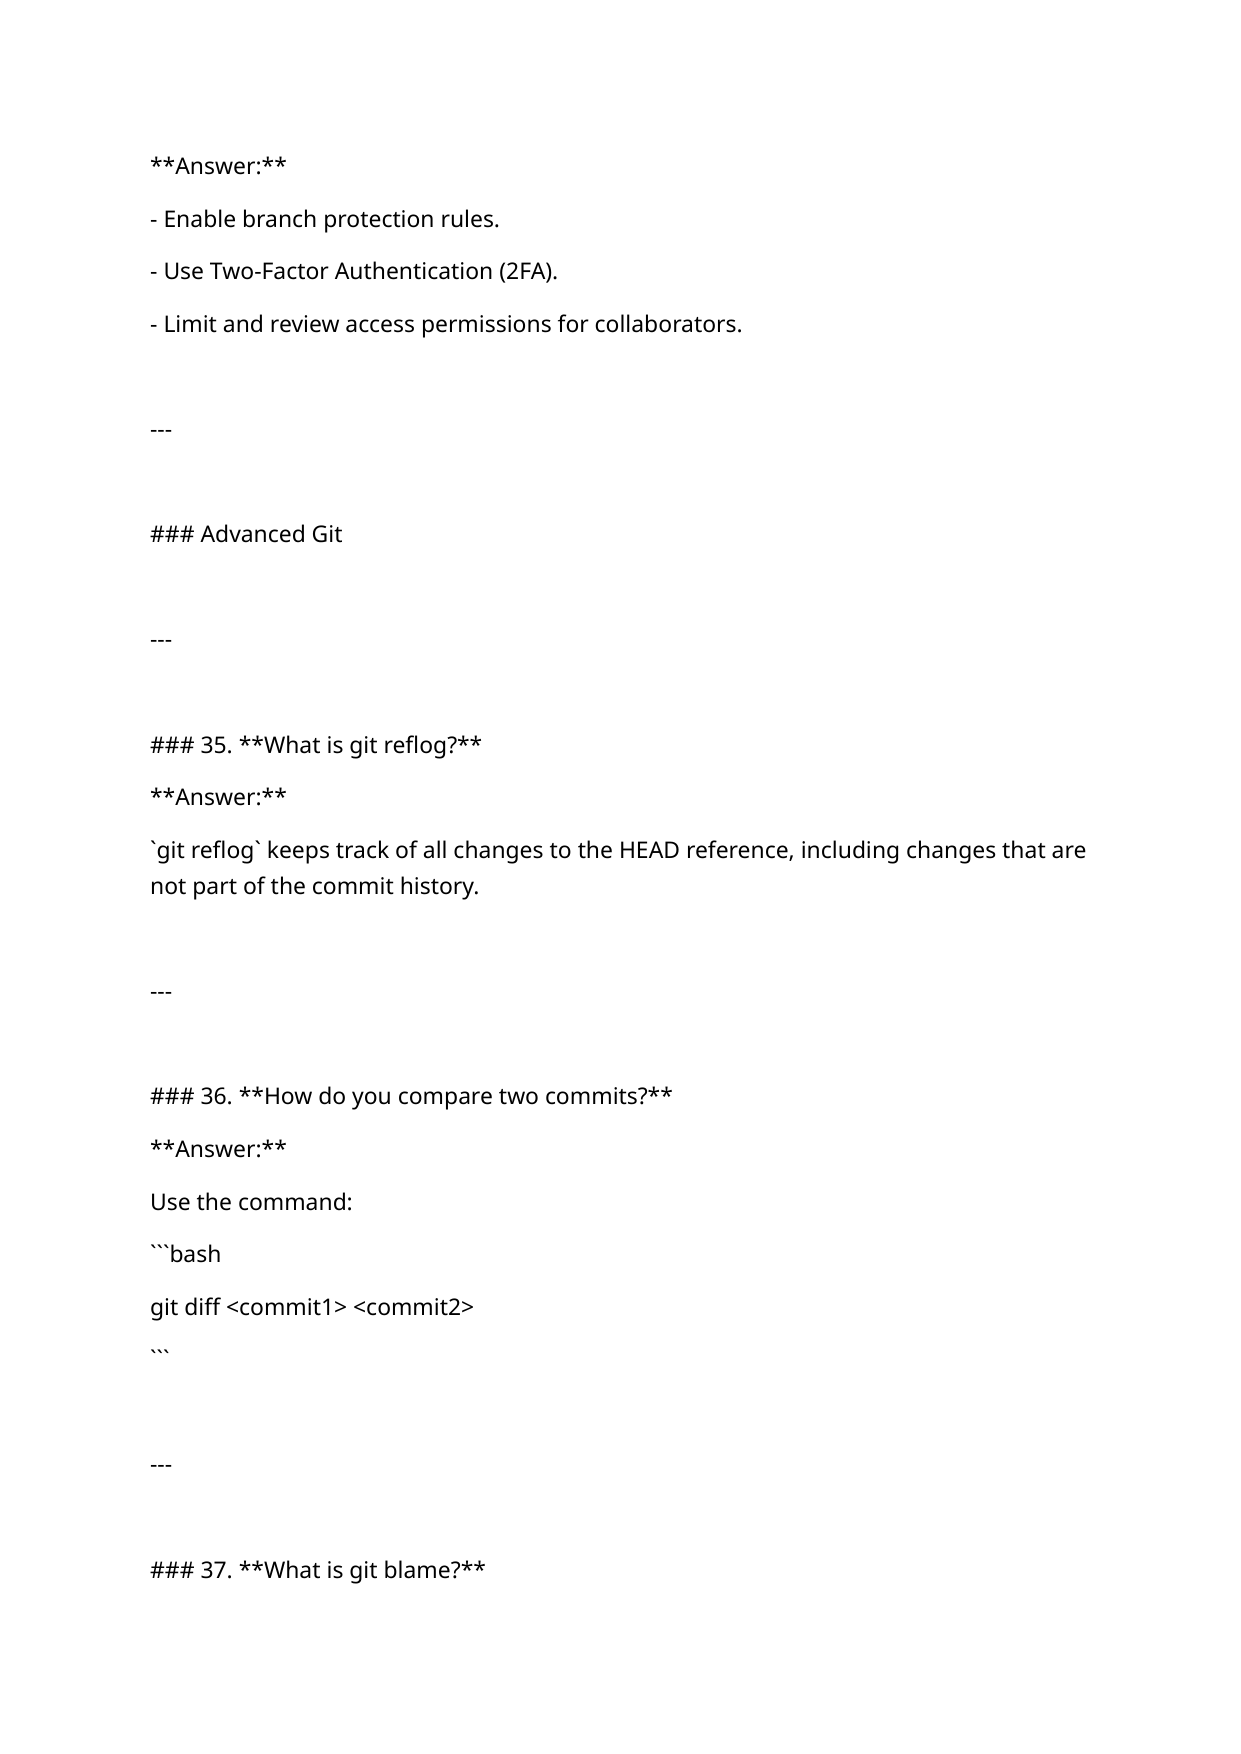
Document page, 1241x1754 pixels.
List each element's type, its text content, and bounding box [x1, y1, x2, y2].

text --- [150, 1448, 1090, 1480]
text - Enable branch protection rules. [150, 203, 1090, 234]
text **Answer:** [150, 781, 1090, 812]
text ### 37. **What is git blame?** [150, 1554, 1090, 1585]
text --- [150, 623, 1090, 655]
text ### 36. **How do you compare two commits?** [150, 1080, 1090, 1111]
text ```bash [150, 1238, 1090, 1269]
text **Answer:** [150, 150, 1090, 181]
text ### Advanced Git [150, 518, 1090, 549]
text **Answer:** [150, 1133, 1090, 1164]
text `git reflog` keeps track of all changes to the HEAD reference, including changes that are not part of the commit history. [150, 834, 1090, 901]
text Use the command: [150, 1185, 1090, 1217]
text ``` [150, 1343, 1090, 1374]
text - Use Two-Factor Authentication (2FA). [150, 255, 1090, 286]
text --- [150, 975, 1090, 1006]
text ### 35. **What is git reflog?** [150, 729, 1090, 760]
text git diff <commit1> <commit2> [150, 1291, 1090, 1322]
text --- [150, 413, 1090, 444]
text - Limit and review access permissions for collaborators. [150, 308, 1090, 339]
